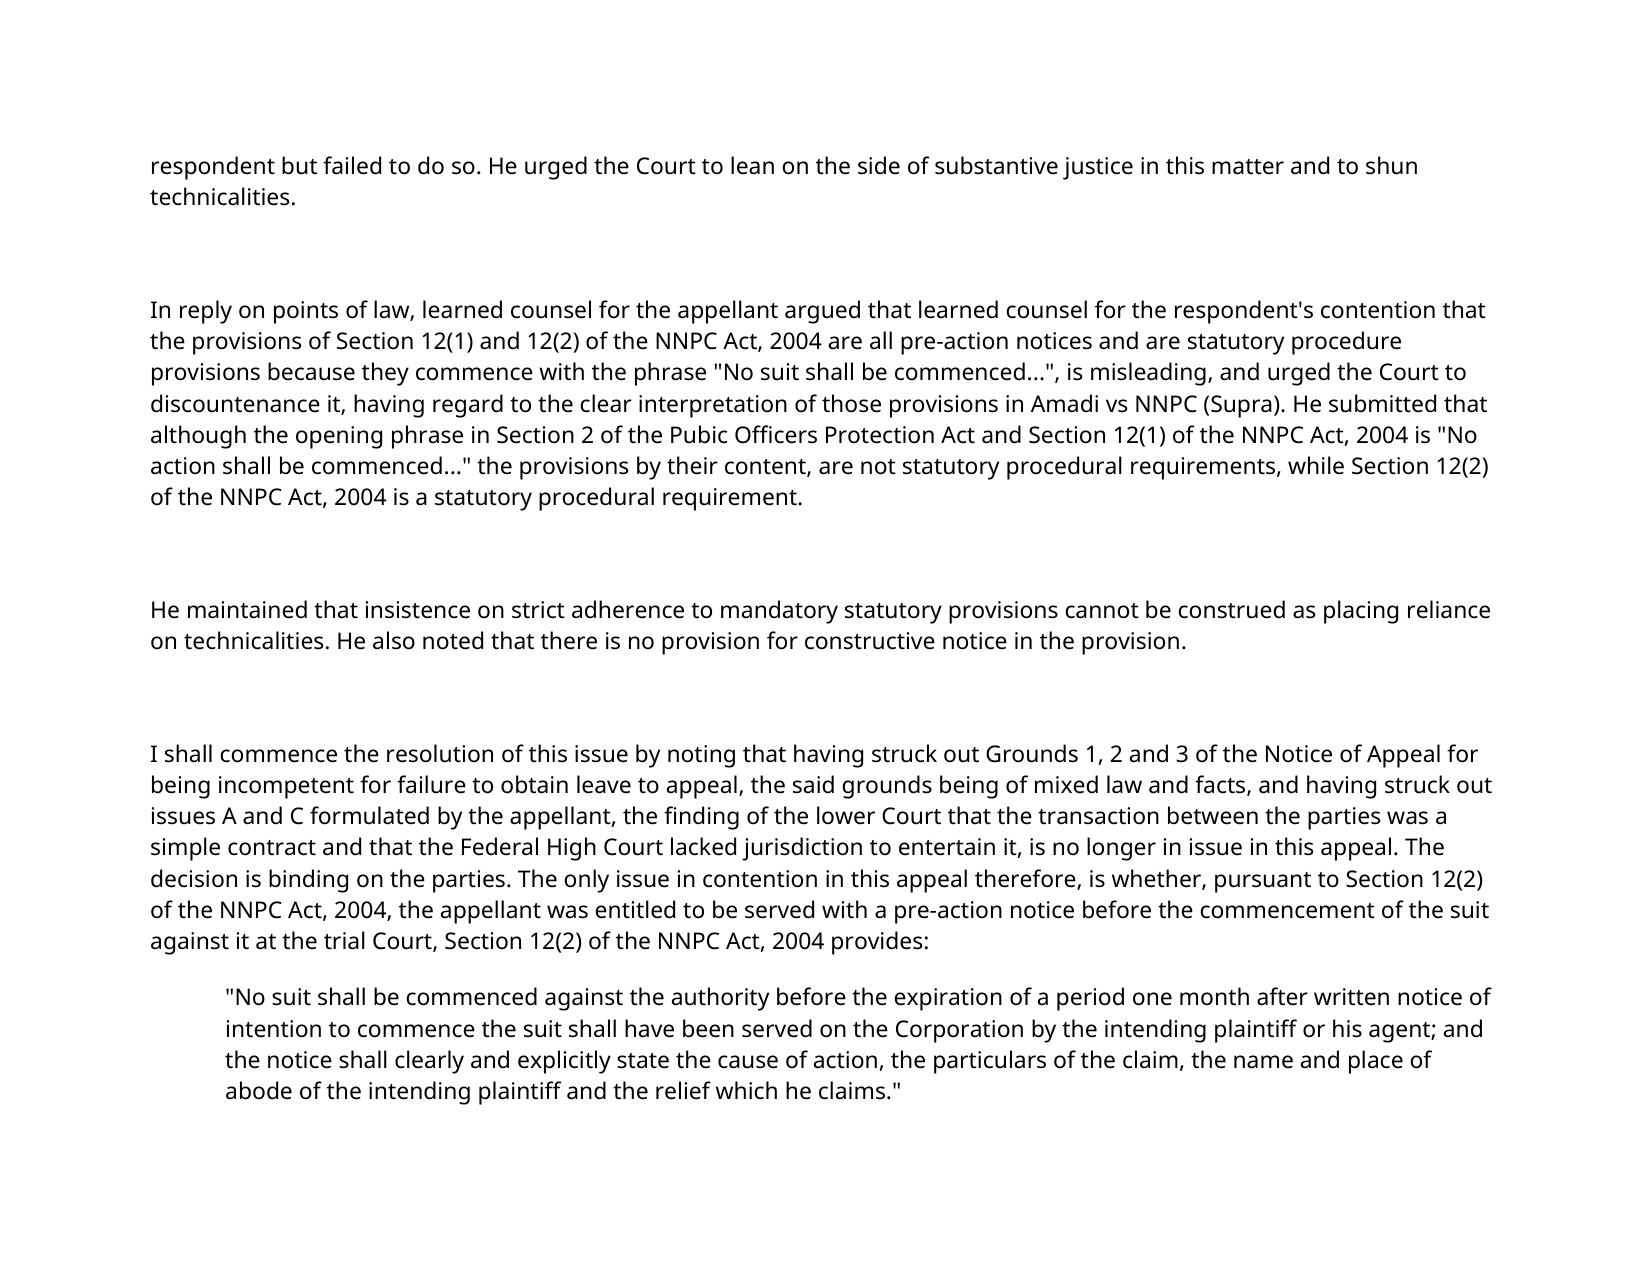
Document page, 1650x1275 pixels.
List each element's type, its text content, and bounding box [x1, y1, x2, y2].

text I shall commence the resolution of this issue by noting that having struck out Grounds 1, 2 and 3 of the Notice of Appeal for being incompetent for failure to obtain leave to appeal, the said grounds being of mixed law and facts, and having struck out issues A and C formulated by the appellant, the finding of the lower Court that the transaction between the parties was a simple contract and that the Federal High Court lacked jurisdiction to entertain it, is no longer in issue in this appeal. The decision is binding on the parties. The only issue in contention in this appeal therefore, is whether, pursuant to Section 12(2) of the NNPC Act, 2004, the appellant was entitled to be served with a pre-action notice before the commencement of the suit against it at the trial Court, Section 12(2) of the NNPC Act, 2004 provides: [150, 737, 1500, 956]
text In reply on points of law, learned counsel for the appellant argued that learned counsel for the respondent's contention that the provisions of Section 12(1) and 12(2) of the NNPC Act, 2004 are all pre-action notices and are statutory procedure provisions because they commence with the phrase "No suit shall be commenced...", is misleading, and urged the Court to discountenance it, having regard to the clear interpretation of those provisions in Amadi vs NNPC (Supra). He submitted that although the opening phrase in Section 2 of the Pubic Officers Protection Act and Section 12(1) of the NNPC Act, 2004 is "No action shall be commenced..." the provisions by their content, are not statutory procedural requirements, while Section 12(2) of the NNPC Act, 2004 is a statutory procedural requirement. [150, 294, 1500, 512]
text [150, 150, 1500, 212]
text "No suit shall be commenced against the authority before the expiration of a period one month after written notice of intention to commence the suit shall have been served on the Corporation by the intending plaintiff or his agent; and the notice shall clearly and explicitly state the cause of action, the particulars of the claim, the name and place of abode of the intending plaintiff and the relief which he claims." [225, 981, 1500, 1106]
text He maintained that insistence on strict adherence to mandatory statutory provisions cannot be construed as placing reliance on technicalities. He also noted that there is no provision for constructive notice in the provision. [150, 594, 1500, 656]
